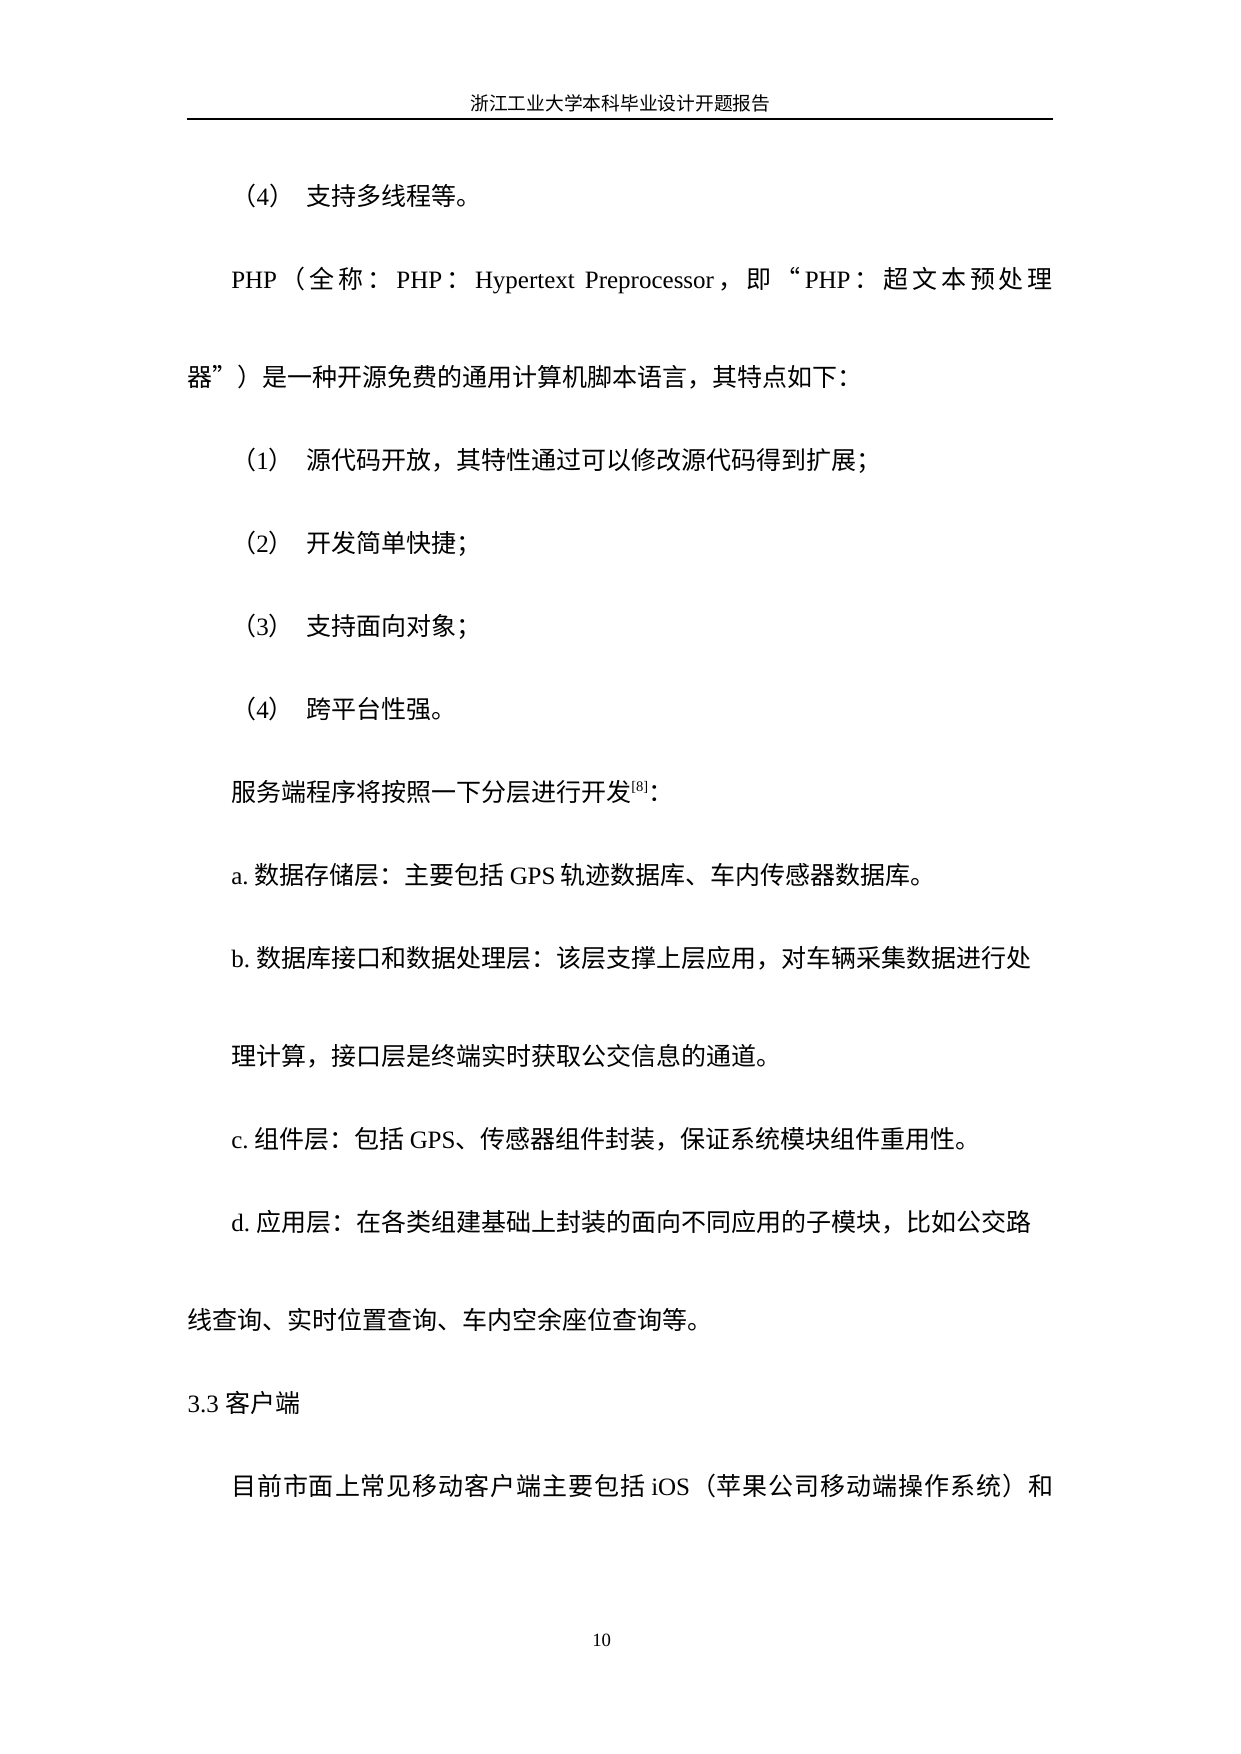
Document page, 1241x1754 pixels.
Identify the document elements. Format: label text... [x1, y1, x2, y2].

text PHP（全称：PHP：Hypertext Preprocessor，即“PHP：超文本预处理器”）是一种开源免费的通用计算机脚本语言，其特点如下： [187, 245, 1053, 408]
text b. 数据库接口和数据处理层：该层支撑上层应用，对车辆采集数据进行处理计算，接口层是终端实时获取公交信息的通道。 [231, 924, 1053, 1087]
list 跨平台性强。 [231, 675, 1053, 740]
list 开发简单快捷； [231, 509, 1053, 574]
text c. 组件层：包括GPS、传感器组件封装，保证系统模块组件重用性。 [231, 1105, 1053, 1170]
list 源代码开放，其特性通过可以修改源代码得到扩展； [231, 426, 1053, 491]
text 服务端程序将按照一下分层进行开发[8]： [187, 758, 1053, 823]
text a. 数据存储层：主要包括GPS轨迹数据库、车内传感器数据库。 [187, 841, 1053, 906]
list 支持多线程等。 [231, 162, 1053, 227]
list 支持面向对象； [231, 592, 1053, 657]
text d. 应用层：在各类组建基础上封装的面向不同应用的子模块，比如公交路线查询、实时位置查询、车内空余座位查询等。 [187, 1188, 1053, 1351]
text 3.3 客户端 [187, 1369, 1053, 1434]
text 目前市面上常见移动客户端主要包括iOS（苹果公司移动端操作系统）和Android（谷歌公司移动端操作系统）两类[9]。本文以在iOS系统下开发的客户端应用为例，开发环境为macOS系统下的Xcode，开发语言为Objective-C或者Swift。 [187, 1452, 1053, 1517]
